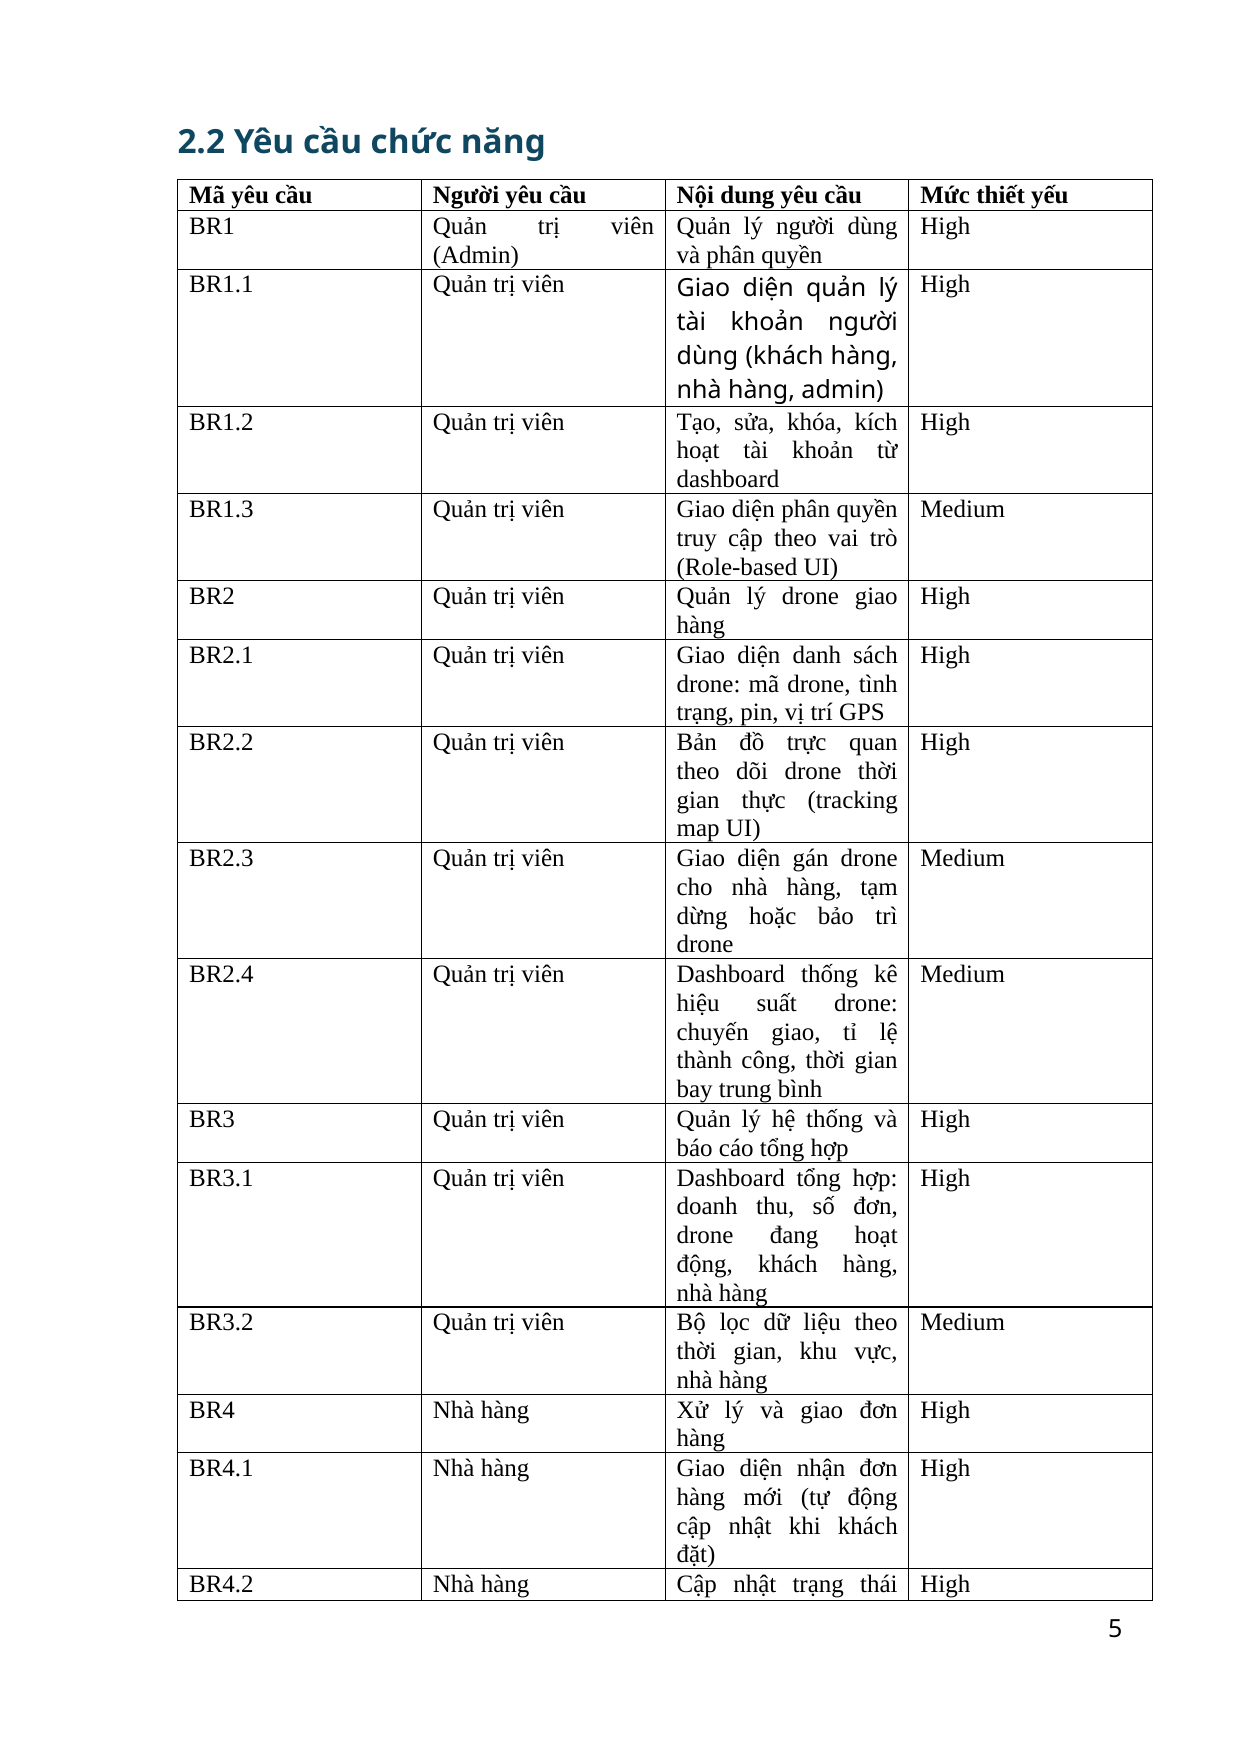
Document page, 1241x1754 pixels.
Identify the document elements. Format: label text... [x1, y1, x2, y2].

table_cell High [909, 270, 1152, 406]
table_header Người yêu cầu [422, 180, 665, 210]
table_cell Quản lý drone giao hàng [666, 581, 908, 639]
table_cell Quản trị viên [422, 407, 665, 493]
table_cell BR3.2 [178, 1308, 421, 1394]
table_cell Giao diện quản lý tài khoản người dùng (khách hàng, nhà hàng, admin) [666, 270, 908, 406]
table_cell High [909, 640, 1152, 726]
table_cell High [909, 211, 1152, 268]
table_cell Medium [909, 1308, 1152, 1394]
table_cell BR2.3 [178, 843, 421, 958]
table_cell Giao diện gán drone cho nhà hàng, tạm dừng hoặc bảo trì drone [666, 843, 908, 958]
table_header Mức thiết yếu [909, 180, 1152, 210]
table_cell BR2.2 [178, 727, 421, 842]
table_cell High [909, 1569, 1152, 1599]
table_cell Quản trị viên [422, 581, 665, 639]
table_cell Quản trị viên [422, 1104, 665, 1162]
table_header Nội dung yêu cầu [666, 180, 908, 210]
table_cell Xử lý và giao đơn hàng [666, 1395, 908, 1452]
table_cell High [909, 1395, 1152, 1452]
table_cell Quản trị viên [422, 1308, 665, 1394]
table_cell High [909, 727, 1152, 842]
table_cell High [909, 1104, 1152, 1162]
table_cell Quản trị viên [422, 959, 665, 1103]
table_cell Quản trị viên [422, 270, 665, 406]
table_cell BR1.1 [178, 270, 421, 406]
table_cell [666, 1569, 908, 1599]
table_cell Quản trị viên [422, 1163, 665, 1306]
table_cell BR2.1 [178, 640, 421, 726]
table_cell BR1.3 [178, 494, 421, 580]
table_cell Quản lý hệ thống và báo cáo tổng hợp [666, 1104, 908, 1162]
table_cell Quản trị viên [422, 494, 665, 580]
table_cell Giao diện danh sách drone: mã drone, tình trạng, pin, vị trí GPS [666, 640, 908, 726]
table_cell BR4 [178, 1395, 421, 1452]
table_cell Medium [909, 959, 1152, 1103]
table_cell BR1 [178, 211, 421, 268]
table_cell Nhà hàng [422, 1453, 665, 1568]
table_cell BR2.4 [178, 959, 421, 1103]
table_cell BR4.1 [178, 1453, 421, 1568]
table_cell Quản trị viên [422, 727, 665, 842]
table_cell High [909, 1453, 1152, 1568]
table_cell Nhà hàng [422, 1569, 665, 1599]
table_cell High [909, 1163, 1152, 1306]
table_cell Medium [909, 494, 1152, 580]
table_cell BR4.2 [178, 1569, 421, 1599]
table_cell Nhà hàng [422, 1395, 665, 1452]
table_cell BR2 [178, 581, 421, 639]
table_header Mã yêu cầu [178, 180, 421, 210]
table_cell Quản lý người dùng và phân quyền [666, 211, 908, 268]
table_cell High [909, 407, 1152, 493]
table_cell High [909, 581, 1152, 639]
table_cell Tạo, sửa, khóa, kích hoạt tài khoản từ dashboard [666, 407, 908, 493]
table_cell Giao diện nhận đơn hàng mới (tự động cập nhật khi khách đặt) [666, 1453, 908, 1568]
table_cell BR1.2 [178, 407, 421, 493]
table_cell Quản trị viên (Admin) [422, 211, 665, 268]
table_cell Giao diện phân quyền truy cập theo vai trò (Role-based UI) [666, 494, 908, 580]
table_cell Quản trị viên [422, 843, 665, 958]
table_cell Medium [909, 843, 1152, 958]
table_cell Quản trị viên [422, 640, 665, 726]
table_cell Dashboard tổng hợp: doanh thu, số đơn, drone đang hoạt động, khách hàng, nhà hàng [666, 1163, 908, 1306]
table_cell Bản đồ trực quan theo dõi drone thời gian thực (tracking map UI) [666, 727, 908, 842]
table_cell Bộ lọc dữ liệu theo thời gian, khu vực, nhà hàng [666, 1308, 908, 1394]
table_cell BR3.1 [178, 1163, 421, 1306]
subtitle 2.2 Yêu cầu chức năng [177, 118, 1122, 163]
table_cell Dashboard thống kê hiệu suất drone: chuyến giao, tỉ lệ thành công, thời gian bay trung bình [666, 959, 908, 1103]
table_cell BR3 [178, 1104, 421, 1162]
